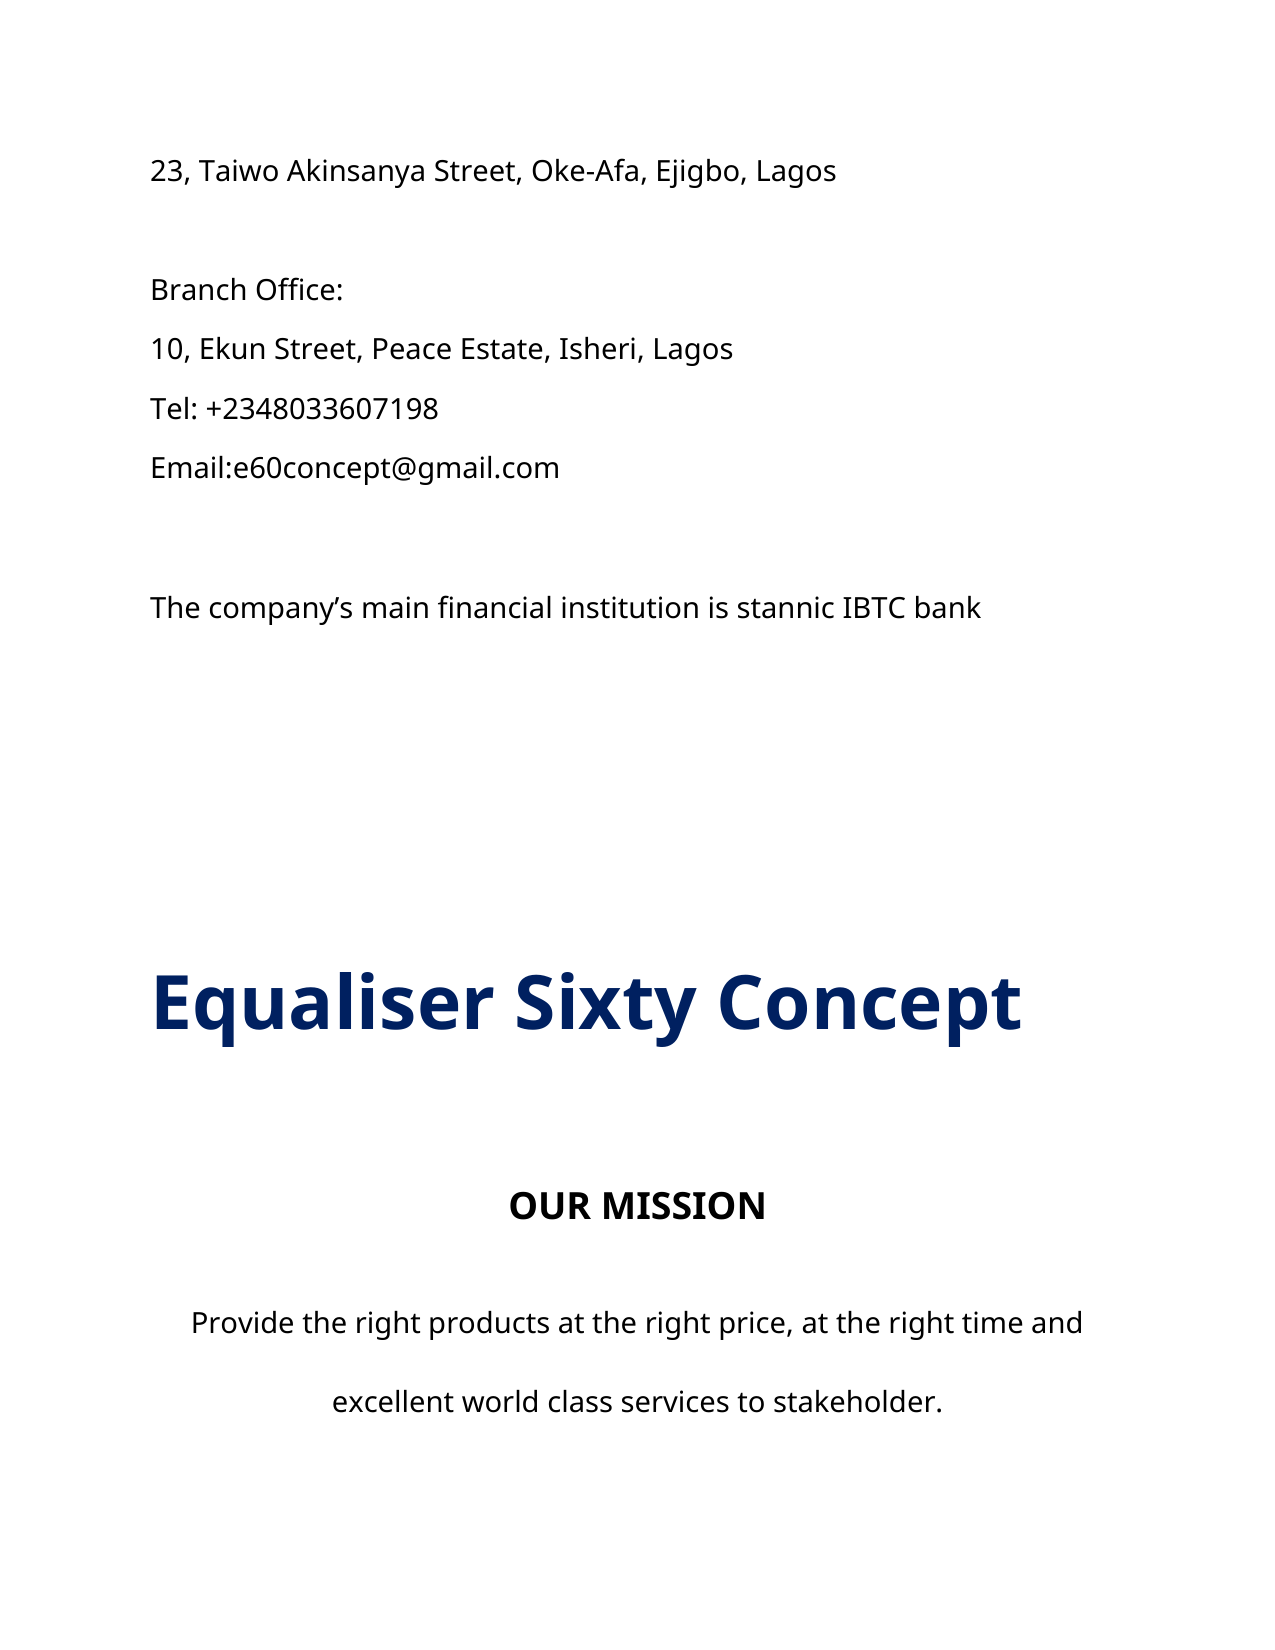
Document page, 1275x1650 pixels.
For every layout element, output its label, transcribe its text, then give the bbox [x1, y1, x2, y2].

text Email:e60concept@gmail.com [150, 447, 1125, 487]
text Equaliser Sixty Concept [150, 949, 1125, 1051]
text Tel: +2348033607198 [150, 388, 1125, 428]
text Provide the right products at the right price, at the right time and excellent world class services to stakeholder. [150, 1302, 1125, 1421]
text 23, Taiwo Akinsanya Street, Oke-Afa, Ejigbo, Lagos [150, 150, 1125, 190]
text Branch Office: [150, 269, 1125, 309]
text The company’s main financial institution is stannic IBTC bank [150, 587, 1125, 627]
text OUR MISSION [150, 1179, 1125, 1230]
text 10, Ekun Street, Peace Estate, Isheri, Lagos [150, 328, 1125, 368]
